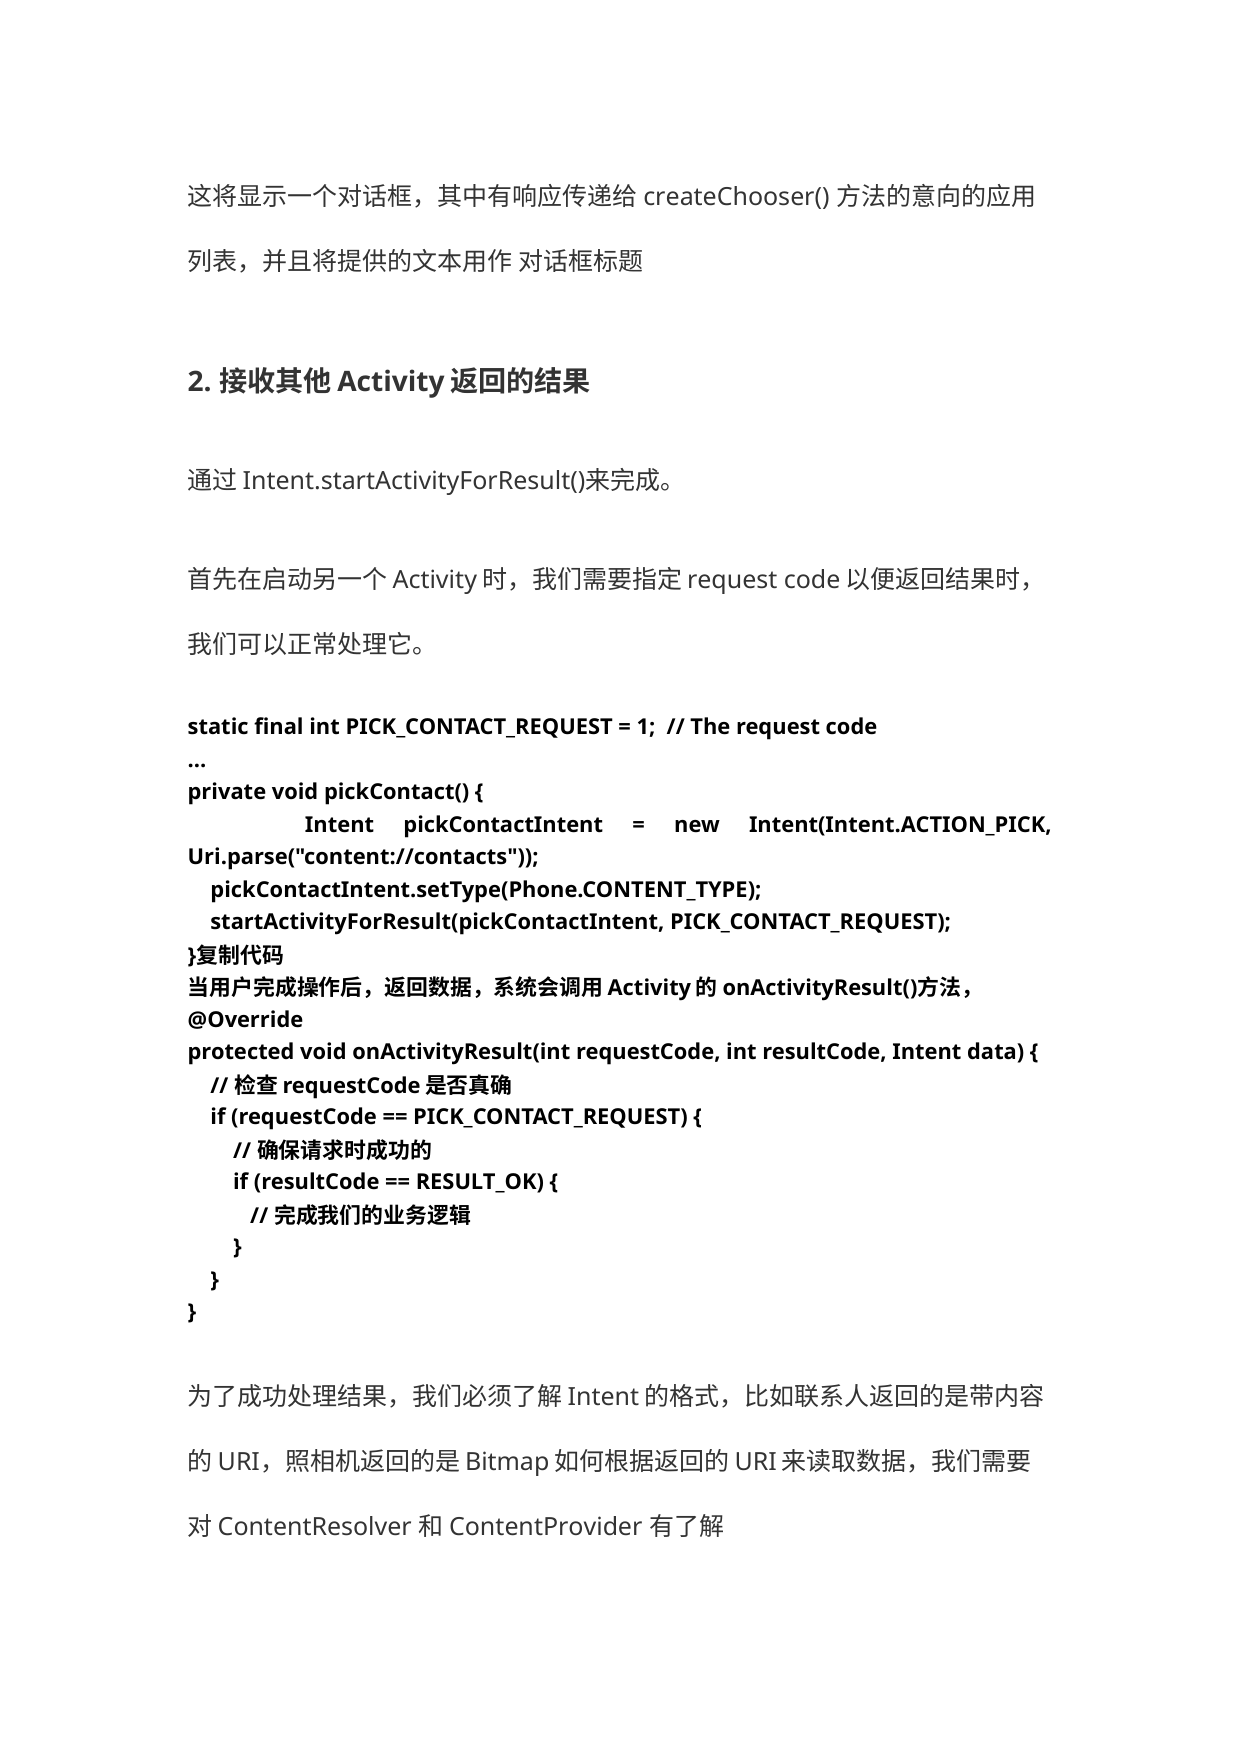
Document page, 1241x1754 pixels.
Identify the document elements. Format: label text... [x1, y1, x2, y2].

text 通过Intent.startActivityForResult()来完成。 [187, 446, 1053, 511]
text } [187, 1230, 1053, 1262]
text 当用户完成操作后，返回数据，系统会调用Activity的 onActivityResult()方法， [187, 970, 1053, 1002]
text // 确保请求时成功的 [187, 1132, 1053, 1165]
text 2. 接收其他Activity返回的结果 [187, 347, 1053, 412]
text }复制代码 [187, 937, 1053, 970]
text } [187, 1262, 1053, 1295]
text private void pickContact() { [187, 775, 1053, 807]
text startActivityForResult(pickContactIntent, PICK_CONTACT_REQUEST); [187, 905, 1053, 937]
text if (resultCode == RESULT_OK) { [187, 1165, 1053, 1197]
text Intent pickContactIntent = new Intent(Intent.ACTION_PICK, Uri.parse("content://contacts")); [187, 807, 1053, 872]
text 为了成功处理结果，我们必须了解Intent的格式，比如联系人返回的是带内容的URI，照相机返回的是Bitmap如何根据返回的URI来读取数据，我们需要对ContentResolver 和 ContentProvider 有了解 [187, 1362, 1053, 1557]
text @Override [187, 1002, 1053, 1035]
text // 完成我们的业务逻辑 [187, 1197, 1053, 1230]
text if (requestCode == PICK_CONTACT_REQUEST) { [187, 1100, 1053, 1132]
text protected void onActivityResult(int requestCode, int resultCode, Intent data) { [187, 1035, 1053, 1067]
text static final int PICK_CONTACT_REQUEST = 1; // The request code [187, 710, 1053, 742]
text ... [187, 742, 1053, 775]
text 这将显示一个对话框，其中有响应传递给 createChooser() 方法的意向的应用列表，并且将提供的文本用作 对话框标题 [187, 162, 1053, 292]
text 首先在启动另一个Activity时，我们需要指定request code以便返回结果时，我们可以正常处理它。 [187, 545, 1053, 675]
text pickContactIntent.setType(Phone.CONTENT_TYPE); [187, 872, 1053, 905]
text // 检查requestCode是否真确 [187, 1067, 1053, 1100]
text } [187, 1295, 1053, 1327]
